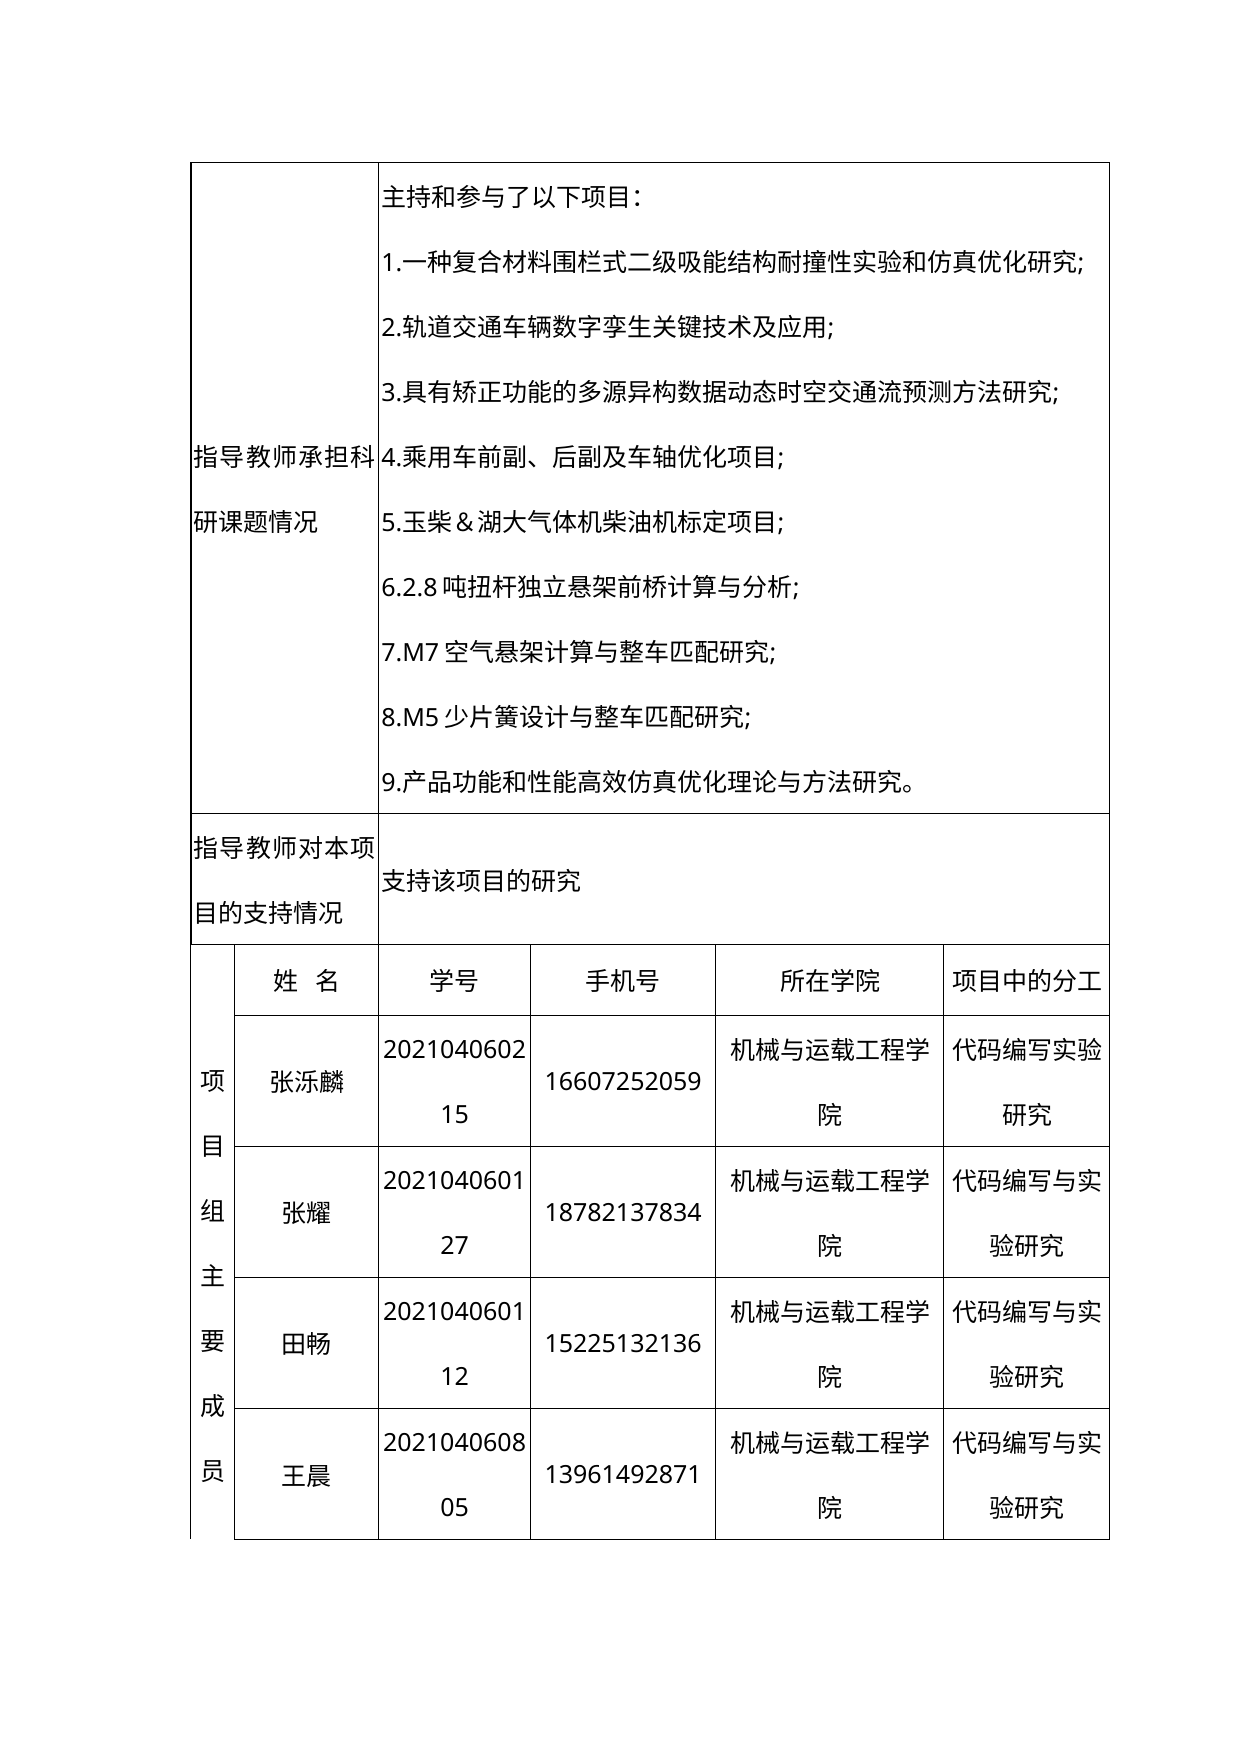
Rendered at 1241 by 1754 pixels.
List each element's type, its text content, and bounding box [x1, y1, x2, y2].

table_cell 代码编写与实验研究 [944, 1409, 1109, 1539]
table_cell 202104060215 [379, 1016, 530, 1146]
table_cell 机械与运载工程学院 [716, 1016, 943, 1146]
table_cell 项 目 组 主 要 成 员 [191, 945, 234, 1539]
table_cell 代码编写实验研究 [944, 1016, 1109, 1146]
table_cell 16607252059 [531, 1016, 715, 1146]
table_cell 13961492871 [531, 1409, 715, 1539]
table_cell 张耀 [235, 1147, 378, 1277]
table_cell 代码编写与实验研究 [944, 1147, 1109, 1277]
table_cell 15225132136 [531, 1278, 715, 1408]
table_cell 王晨 [235, 1409, 378, 1539]
table_cell 指导教师对本项目的支持情况 [192, 814, 378, 944]
table_cell 18782137834 [531, 1147, 715, 1277]
table_cell 202104060112 [379, 1278, 530, 1408]
table_cell 所在学院 [716, 945, 943, 1015]
table_cell 田畅 [235, 1278, 378, 1408]
table_cell 支持该项目的研究 [379, 814, 1109, 944]
table_cell 指导教师承担科研课题情况 [192, 163, 378, 813]
table_cell 手机号 [531, 945, 715, 1015]
table_cell 202104060127 [379, 1147, 530, 1277]
table_cell 202104060805 [379, 1409, 530, 1539]
table_cell 机械与运载工程学院 [716, 1409, 943, 1539]
table_cell 学号 [379, 945, 530, 1015]
table_cell 项目中的分工 [944, 945, 1109, 1015]
table_cell 代码编写与实验研究 [944, 1278, 1109, 1408]
table_cell 张泺麟 [235, 1016, 378, 1146]
table_cell 姓 名 [235, 945, 378, 1015]
table_cell 主持和参与了以下项目： 1.一种复合材料围栏式二级吸能结构耐撞性实验和仿真优化研究; 2.轨道交通车辆数字孪生关键技术及应用; 3.具有矫正功能的多源异构数据动态时空交通流预测方法研究; 4.乘用车前副、后副及车轴优化项目; 5.玉柴＆湖大气体机柴油机标定项目; 6.2.8吨扭杆独立悬架前桥计算与分析; 7.M7空气悬架计算与整车匹配研究; 8.M5少片簧设计与整车匹配研究; 9.产品功能和性能高效仿真优化理论与方法研究。 [379, 163, 1109, 813]
table_cell 机械与运载工程学院 [716, 1147, 943, 1277]
table_cell 机械与运载工程学院 [716, 1278, 943, 1408]
